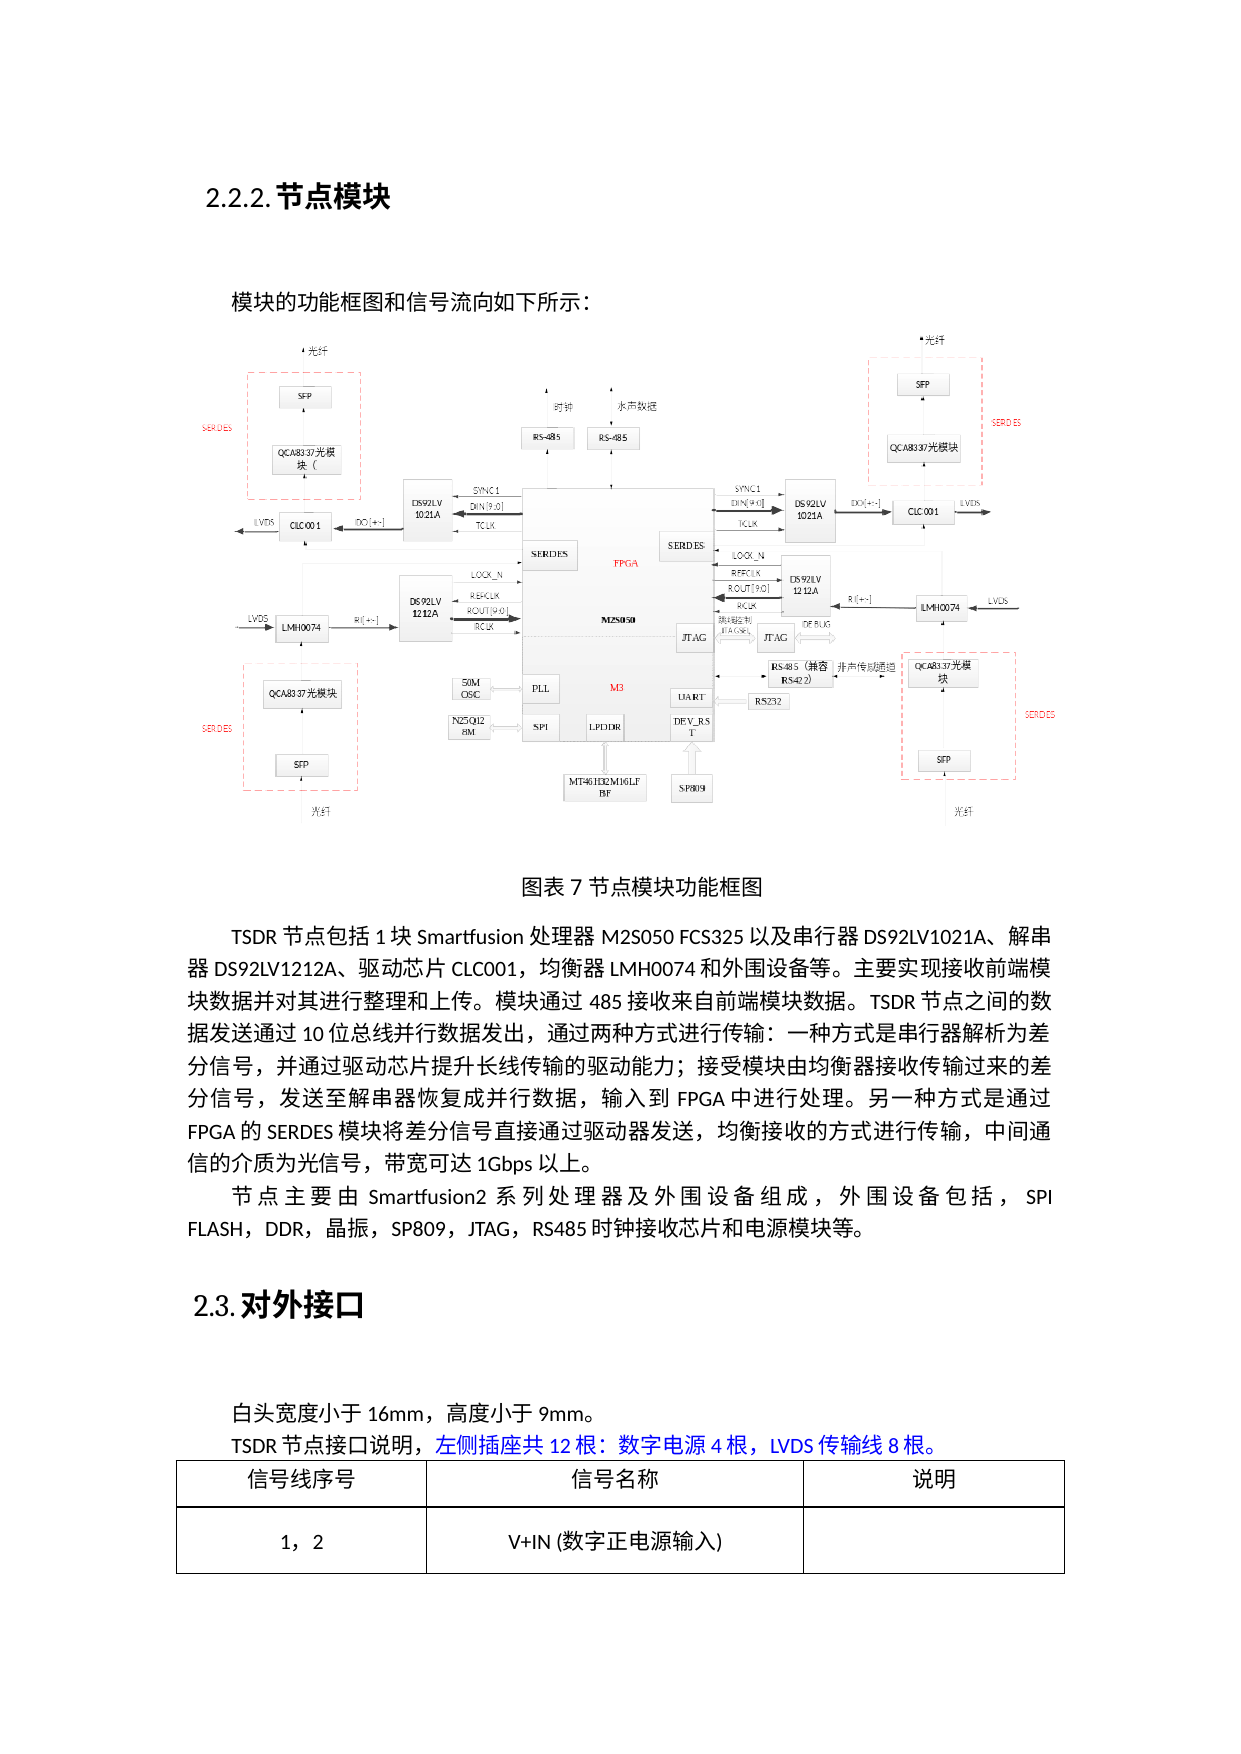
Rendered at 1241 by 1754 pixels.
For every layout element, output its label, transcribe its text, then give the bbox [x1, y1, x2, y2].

text TSDR节点包括1块Smartfusion 处理器 M2S050 FCS325以及串行器DS92LV1021A、解串器DS92LV1212A、驱动芯片CLC001，均衡器LMH0074和外围设备等。主要实现接收前端模块数据并对其进行整理和上传。模块通过485接收来自前端模块数据。TSDR节点之间的数据发送通过10位总线并行数据发出，通过两种方式进行传输：一种方式是串行器解析为差分信号，并通过驱动芯片提升长线传输的驱动能力；接受模块由均衡器接收传输过来的差分信号，发送至解串器恢复成并行数据，输入到FPGA中进行处理。另一种方式是通过FPGA的SERDES模块将差分信号直接通过驱动器发送，均衡接收的方式进行传输，中间通信的介质为光信号，带宽可达1Gbps以上。 [187, 918, 1053, 1178]
subtitle 对外接口 [187, 1270, 1053, 1335]
subtitle 节点模块 [187, 162, 1053, 227]
table_cell [804, 1508, 1064, 1572]
text 图表 7 节点模块功能框图 [187, 870, 1053, 902]
table_header 说明 [804, 1461, 1064, 1506]
table_cell V+IN (数字正电源输入) [427, 1508, 803, 1572]
table_header 信号线序号 [177, 1461, 426, 1506]
text 白头宽度小于16mm，高度小于9mm。 TSDR节点接口说明，左侧插座共12根：数字电源4根，LVDS传输线8根。 [231, 1395, 1053, 1460]
table_header 信号名称 [427, 1461, 803, 1506]
table_cell 1，2 [177, 1508, 426, 1572]
text 模块的功能框图和信号流向如下所示： [187, 285, 1053, 317]
text 节点主要由Smartfusion2系列处理器及外围设备组成，外围设备包括，SPI FLASH，DDR，晶振，SP809，JTAG，RS485时钟接收芯片和电源模块等。 [187, 1178, 1053, 1243]
